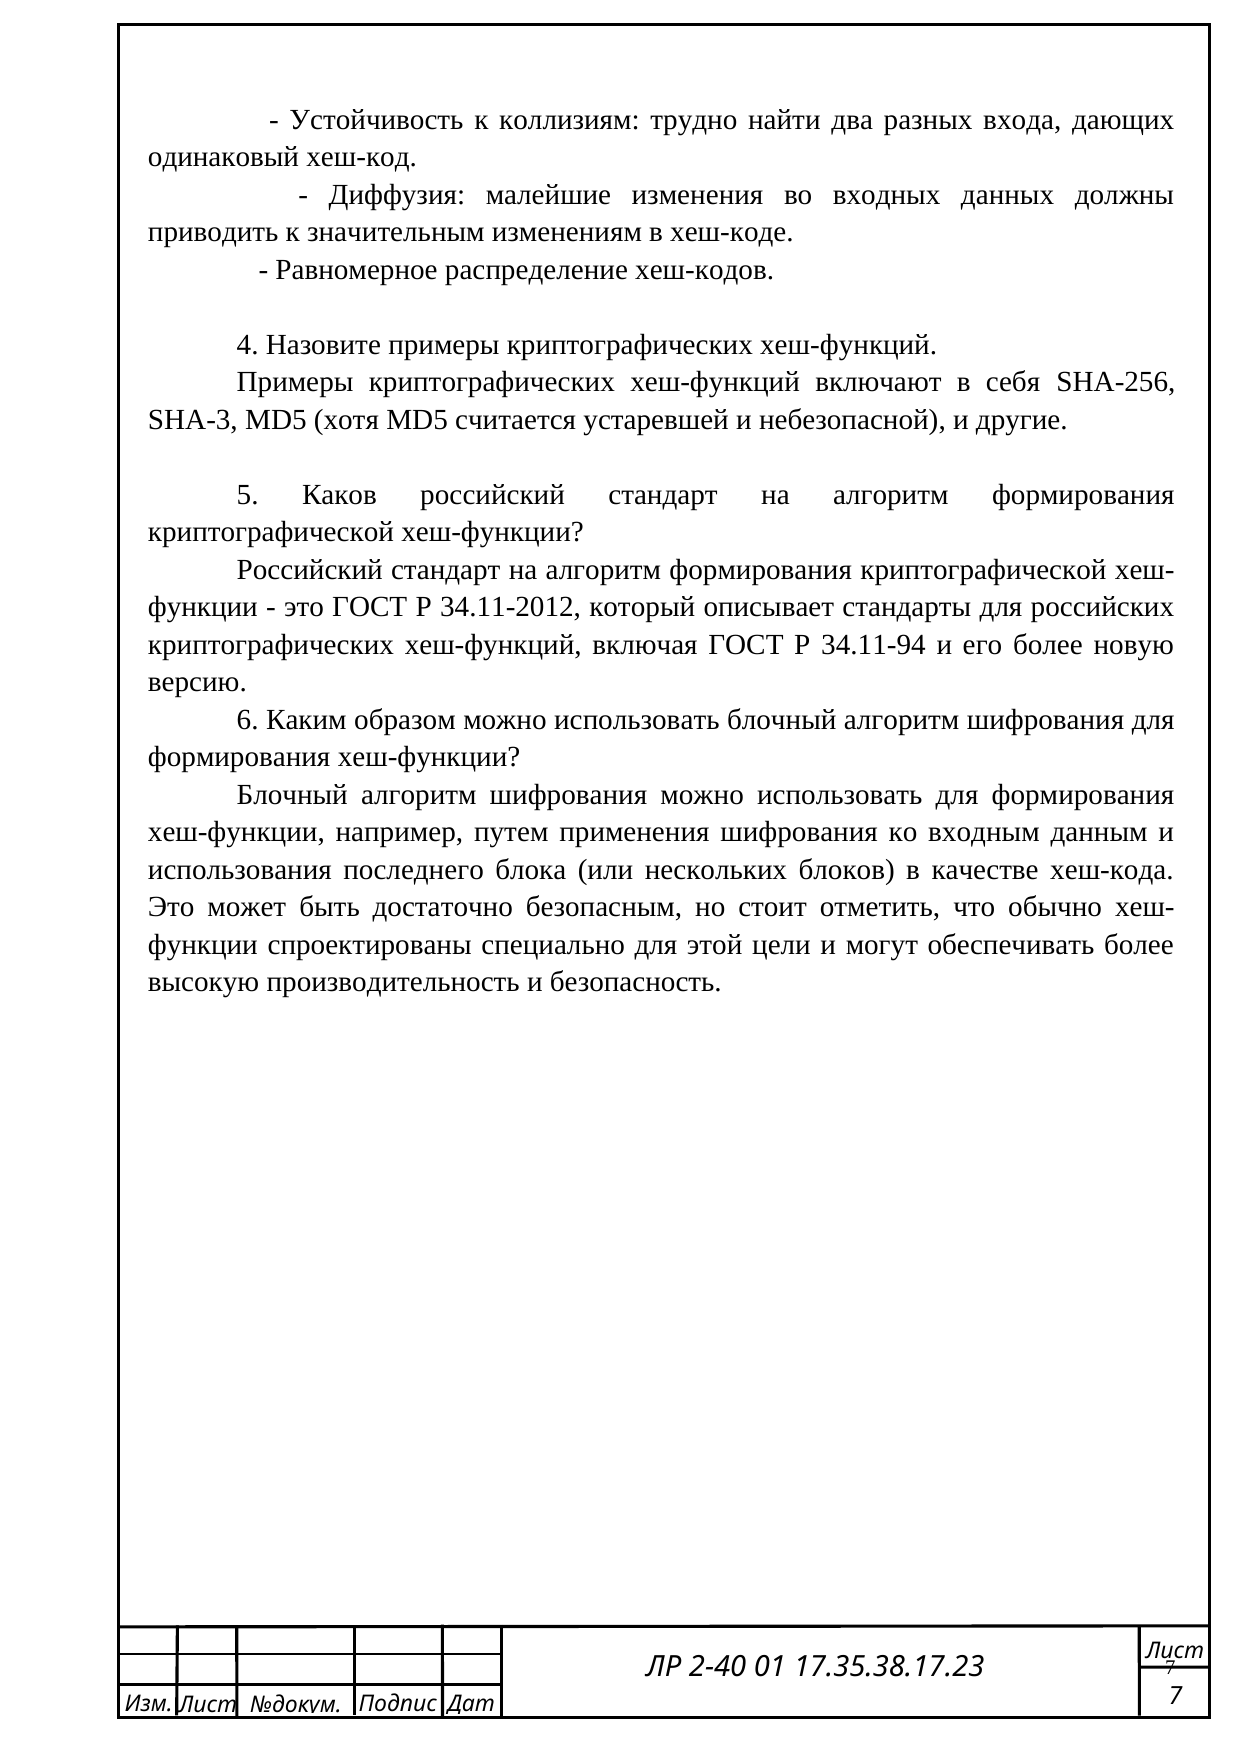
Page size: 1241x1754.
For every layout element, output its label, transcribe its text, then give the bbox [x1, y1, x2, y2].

text Примеры криптографических хеш-функций включают в себя SHA-256, SHA-3, MD5 (хотя MD5 считается устаревшей и небезопасной), и другие. [148, 362, 1175, 437]
text - Равномерное распределение хеш-кодов. [148, 249, 1175, 287]
text - Диффузия: малейшие изменения во входных данных должны приводить к значительным изменениям в хеш-коде. [148, 174, 1175, 249]
text Российский стандарт на алгоритм формирования криптографической хеш-функции - это ГОСТ Р 34.11-2012, который описывает стандарты для российских криптографических хеш-функций, включая ГОСТ Р 34.11-94 и его более новую версию. [148, 549, 1175, 699]
text 6. Каким образом можно использовать блочный алгоритм шифрования для формирования хеш-функции? [148, 699, 1175, 774]
text 5. Каков российский стандарт на алгоритм формирования криптографической хеш-функции? [148, 474, 1175, 549]
text 4. Назовите примеры криптографических хеш-функций. [148, 324, 1175, 362]
text Блочный алгоритм шифрования можно использовать для формирования хеш-функции, например, путем применения шифрования ко входным данным и использования последнего блока (или нескольких блоков) в качестве хеш-кода. Это может быть достаточно безопасным, но стоит отметить, что обычно хеш-функции спроектированы специально для этой цели и могут обеспечивать более высокую производительность и безопасность. [148, 774, 1175, 999]
text - Устойчивость к коллизиям: трудно найти два разных входа, дающих одинаковый хеш-код. [148, 99, 1175, 174]
